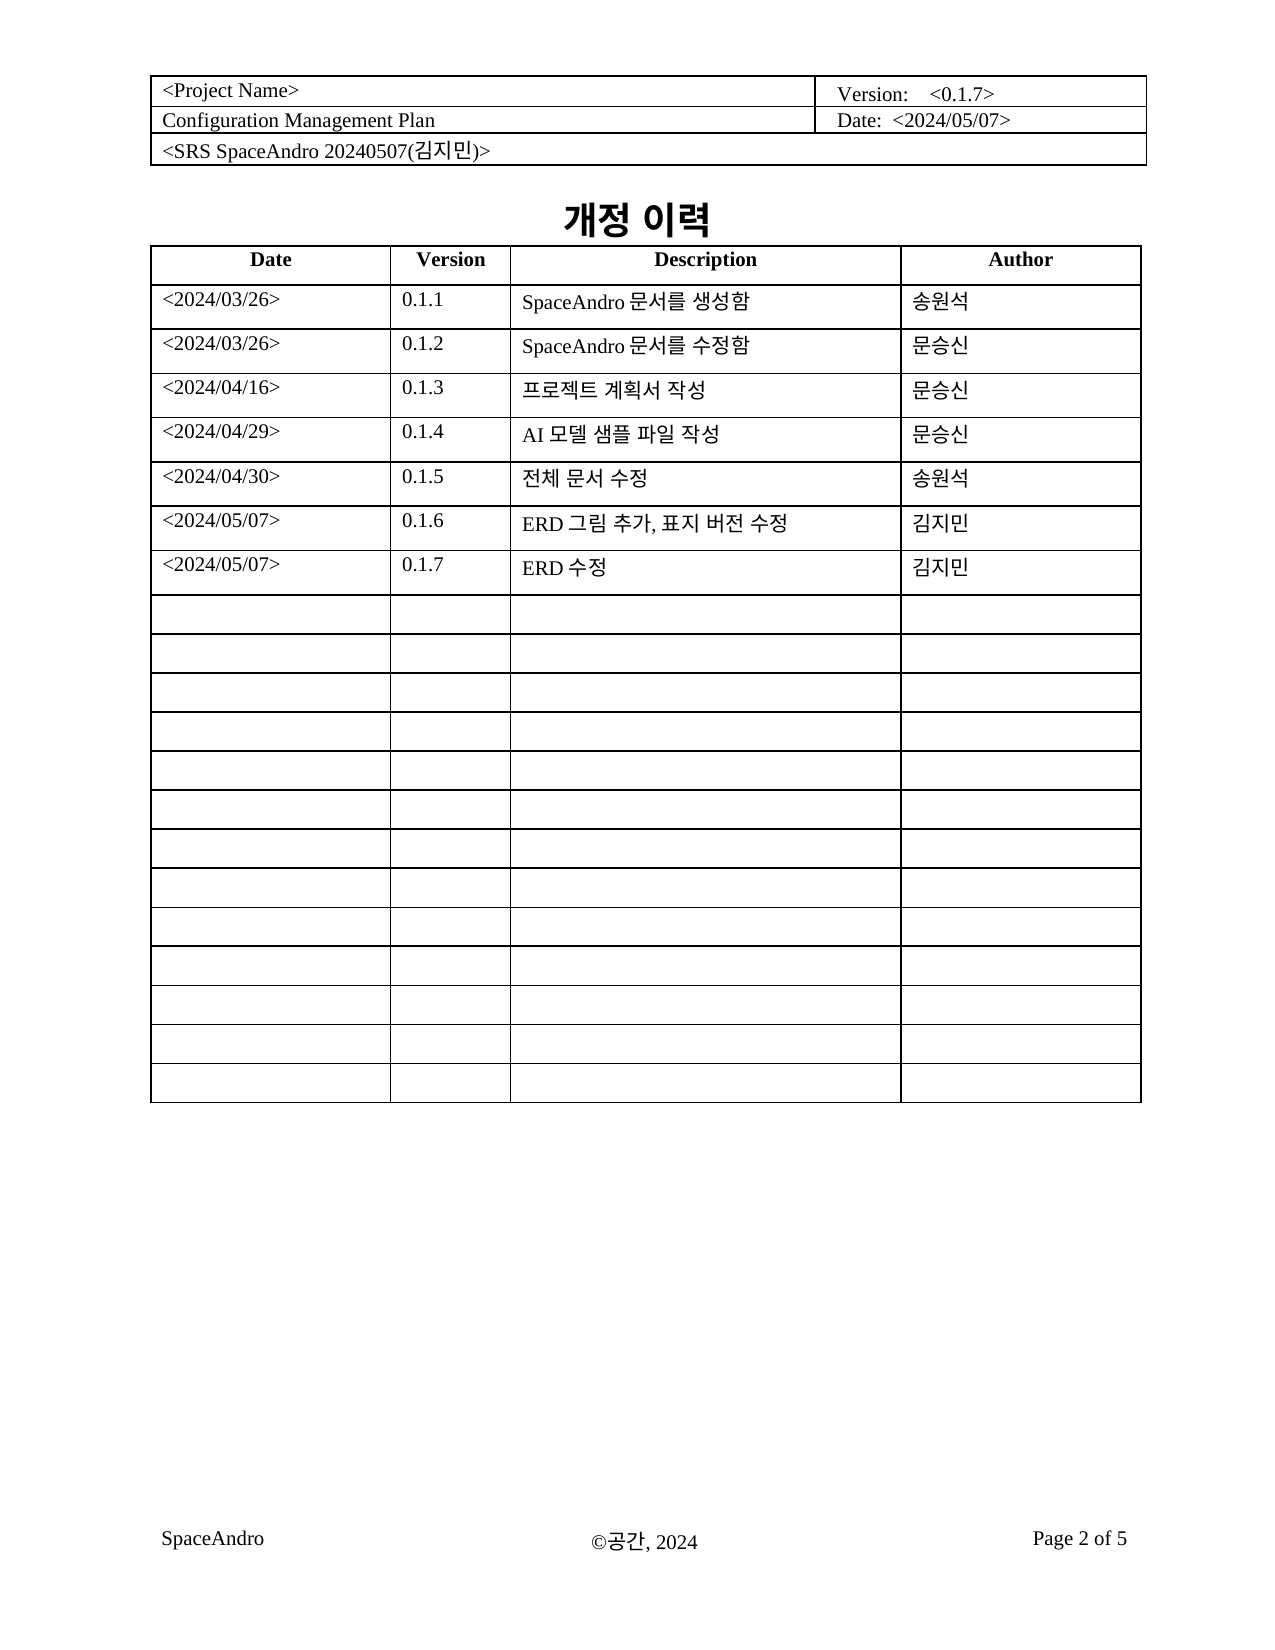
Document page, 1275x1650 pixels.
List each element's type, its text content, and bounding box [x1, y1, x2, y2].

table_cell [152, 1064, 390, 1102]
table_cell [902, 908, 1140, 945]
table_header Description [511, 247, 900, 284]
table_cell [391, 908, 510, 945]
table_cell 0.1.3 [391, 374, 510, 417]
table_cell [391, 713, 510, 750]
table_cell [902, 830, 1140, 867]
table_cell [902, 635, 1140, 672]
table_cell 0.1.1 [391, 286, 510, 328]
table_cell <2024/03/26> [152, 330, 390, 372]
table_cell [511, 908, 900, 945]
table_cell 0.1.2 [391, 330, 510, 372]
table_cell [391, 596, 510, 633]
table_cell <2024/03/26> [152, 286, 390, 328]
table_cell 0.1.5 [391, 463, 510, 505]
table_cell AI 모델 샘플 파일 작성 [511, 418, 900, 461]
table_cell [902, 1064, 1140, 1102]
table_cell 송원석 [902, 463, 1140, 505]
table_cell [152, 830, 390, 867]
table_header Date [152, 247, 390, 284]
table_cell [511, 869, 900, 906]
table_cell <2024/04/30> [152, 463, 390, 505]
table_cell 김지민 [902, 551, 1140, 594]
table_cell [511, 830, 900, 867]
table_cell 문승신 [902, 330, 1140, 372]
table_cell [511, 1064, 900, 1102]
table_cell [902, 869, 1140, 906]
table_cell <2024/04/29> [152, 418, 390, 461]
table_header Author [902, 247, 1140, 284]
table_cell [152, 635, 390, 672]
table_cell [511, 674, 900, 711]
table_cell [902, 791, 1140, 828]
table_cell [511, 752, 900, 789]
table_cell [391, 791, 510, 828]
table_cell [391, 947, 510, 984]
table_cell SpaceAndro문서를 수정함 [511, 330, 900, 372]
table_cell [902, 596, 1140, 633]
table_cell [902, 1025, 1140, 1063]
table_cell [391, 869, 510, 906]
table_cell [902, 947, 1140, 984]
table_cell ERD 그림 추가, 표지 버전 수정 [511, 507, 900, 549]
table_cell 문승신 [902, 418, 1140, 461]
table_cell <2024/05/07> [152, 551, 390, 594]
table_cell [511, 635, 900, 672]
table_cell [511, 713, 900, 750]
table_cell [152, 869, 390, 906]
table_cell SpaceAndro문서를 생성함 [511, 286, 900, 328]
table_cell [511, 986, 900, 1023]
table_cell [391, 635, 510, 672]
table_cell [391, 830, 510, 867]
table_cell [391, 674, 510, 711]
table_cell [391, 752, 510, 789]
table_cell [902, 674, 1140, 711]
table_cell [152, 908, 390, 945]
table_cell [152, 674, 390, 711]
table_cell <2024/05/07> [152, 507, 390, 549]
table_cell 0.1.6 [391, 507, 510, 549]
table_cell [391, 1025, 510, 1063]
table_cell [511, 791, 900, 828]
table_cell [152, 1025, 390, 1063]
table_cell [152, 791, 390, 828]
table_cell [902, 986, 1140, 1023]
table_cell [511, 947, 900, 984]
table_cell ERD 수정 [511, 551, 900, 594]
table_cell [152, 986, 390, 1023]
table_cell 전체 문서 수정 [511, 463, 900, 505]
table_cell [391, 1064, 510, 1102]
table_cell 0.1.4 [391, 418, 510, 461]
title 개정 이력 [150, 191, 1125, 245]
table_cell [152, 713, 390, 750]
table_cell 송원석 [902, 286, 1140, 328]
table_cell [511, 1025, 900, 1063]
table_cell [152, 947, 390, 984]
table_cell 문승신 [902, 374, 1140, 417]
table_cell 김지민 [902, 507, 1140, 549]
table_cell [391, 986, 510, 1023]
table_cell [152, 596, 390, 633]
table_cell [902, 713, 1140, 750]
table_cell 프로젝트 계획서 작성 [511, 374, 900, 417]
table_cell <2024/04/16> [152, 374, 390, 417]
table_cell [152, 752, 390, 789]
table_cell [902, 752, 1140, 789]
table_cell 0.1.7 [391, 551, 510, 594]
table_cell [511, 596, 900, 633]
table_header Version [391, 247, 510, 284]
